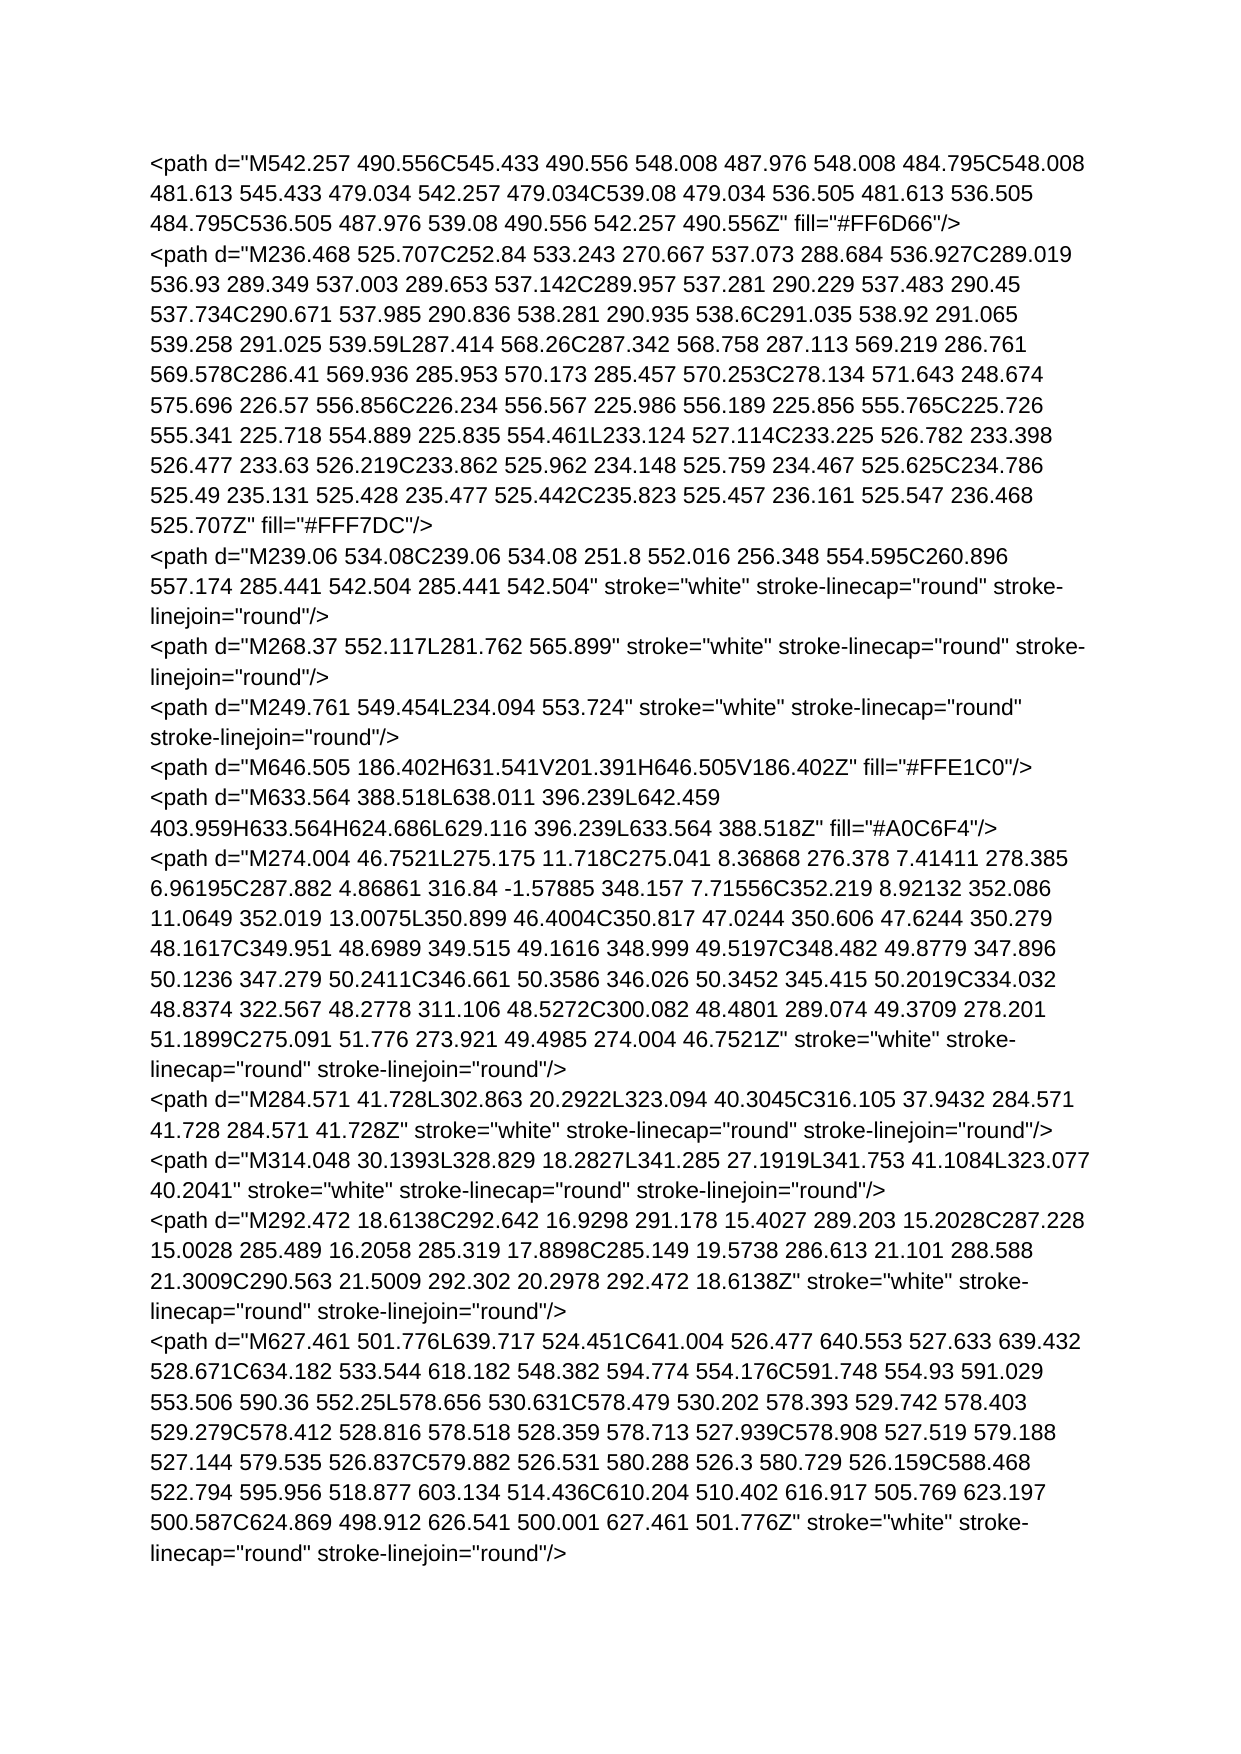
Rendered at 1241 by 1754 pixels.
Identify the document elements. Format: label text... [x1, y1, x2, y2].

text <path d="M633.564 388.518L638.011 396.239L642.459 403.959H633.564H624.686L629.116 396.239L633.564 388.518Z" fill="#A0C6F4"/> [150, 784, 1090, 841]
text <path d="M646.505 186.402H631.541V201.391H646.505V186.402Z" fill="#FFE1C0"/> [150, 754, 1090, 781]
text <path d="M268.37 552.117L281.762 565.899" stroke="white" stroke-linecap="round" stroke-linejoin="round"/> [150, 633, 1090, 690]
text <path d="M284.571 41.728L302.863 20.2922L323.094 40.3045C316.105 37.9432 284.571 41.728 284.571 41.728Z" stroke="white" stroke-linecap="round" stroke-linejoin="round"/> [150, 1086, 1090, 1143]
text <path d="M239.06 534.08C239.06 534.08 251.8 552.016 256.348 554.595C260.896 557.174 285.441 542.504 285.441 542.504" stroke="white" stroke-linecap="round" stroke-linejoin="round"/> [150, 543, 1090, 629]
text <path d="M292.472 18.6138C292.642 16.9298 291.178 15.4027 289.203 15.2028C287.228 15.0028 285.489 16.2058 285.319 17.8898C285.149 19.5738 286.613 21.101 288.588 21.3009C290.563 21.5009 292.302 20.2978 292.472 18.6138Z" stroke="white" stroke-linecap="round" stroke-linejoin="round"/> [150, 1207, 1090, 1324]
text <path d="M236.468 525.707C252.84 533.243 270.667 537.073 288.684 536.927C289.019 536.93 289.349 537.003 289.653 537.142C289.957 537.281 290.229 537.483 290.45 537.734C290.671 537.985 290.836 538.281 290.935 538.6C291.035 538.92 291.065 539.258 291.025 539.59L287.414 568.26C287.342 568.758 287.113 569.219 286.761 569.578C286.41 569.936 285.953 570.173 285.457 570.253C278.134 571.643 248.674 575.696 226.57 556.856C226.234 556.567 225.986 556.189 225.856 555.765C225.726 555.341 225.718 554.889 225.835 554.461L233.124 527.114C233.225 526.782 233.398 526.477 233.63 526.219C233.862 525.962 234.148 525.759 234.467 525.625C234.786 525.49 235.131 525.428 235.477 525.442C235.823 525.457 236.161 525.547 236.468 525.707Z" fill="#FFF7DC"/> [150, 241, 1090, 539]
text <path d="M542.257 490.556C545.433 490.556 548.008 487.976 548.008 484.795C548.008 481.613 545.433 479.034 542.257 479.034C539.08 479.034 536.505 481.613 536.505 484.795C536.505 487.976 539.08 490.556 542.257 490.556Z" fill="#FF6D66"/> [150, 150, 1090, 237]
text <path d="M627.461 501.776L639.717 524.451C641.004 526.477 640.553 527.633 639.432 528.671C634.182 533.544 618.182 548.382 594.774 554.176C591.748 554.93 591.029 553.506 590.36 552.25L578.656 530.631C578.479 530.202 578.393 529.742 578.403 529.279C578.412 528.816 578.518 528.359 578.713 527.939C578.908 527.519 579.188 527.144 579.535 526.837C579.882 526.531 580.288 526.3 580.729 526.159C588.468 522.794 595.956 518.877 603.134 514.436C610.204 510.402 616.917 505.769 623.197 500.587C624.869 498.912 626.541 500.001 627.461 501.776Z" stroke="white" stroke-linecap="round" stroke-linejoin="round"/> [150, 1328, 1090, 1566]
text <path d="M314.048 30.1393L328.829 18.2827L341.285 27.1919L341.753 41.1084L323.077 40.2041" stroke="white" stroke-linecap="round" stroke-linejoin="round"/> [150, 1147, 1090, 1203]
text <path d="M274.004 46.7521L275.175 11.718C275.041 8.36868 276.378 7.41411 278.385 6.96195C287.882 4.86861 316.84 -1.57885 348.157 7.71556C352.219 8.92132 352.086 11.0649 352.019 13.0075L350.899 46.4004C350.817 47.0244 350.606 47.6244 350.279 48.1617C349.951 48.6989 349.515 49.1616 348.999 49.5197C348.482 49.8779 347.896 50.1236 347.279 50.2411C346.661 50.3586 346.026 50.3452 345.415 50.2019C334.032 48.8374 322.567 48.2778 311.106 48.5272C300.082 48.4801 289.074 49.3709 278.201 51.1899C275.091 51.776 273.921 49.4985 274.004 46.7521Z" stroke="white" stroke-linecap="round" stroke-linejoin="round"/> [150, 845, 1090, 1083]
text <path d="M249.761 549.454L234.094 553.724" stroke="white" stroke-linecap="round" stroke-linejoin="round"/> [150, 694, 1090, 750]
